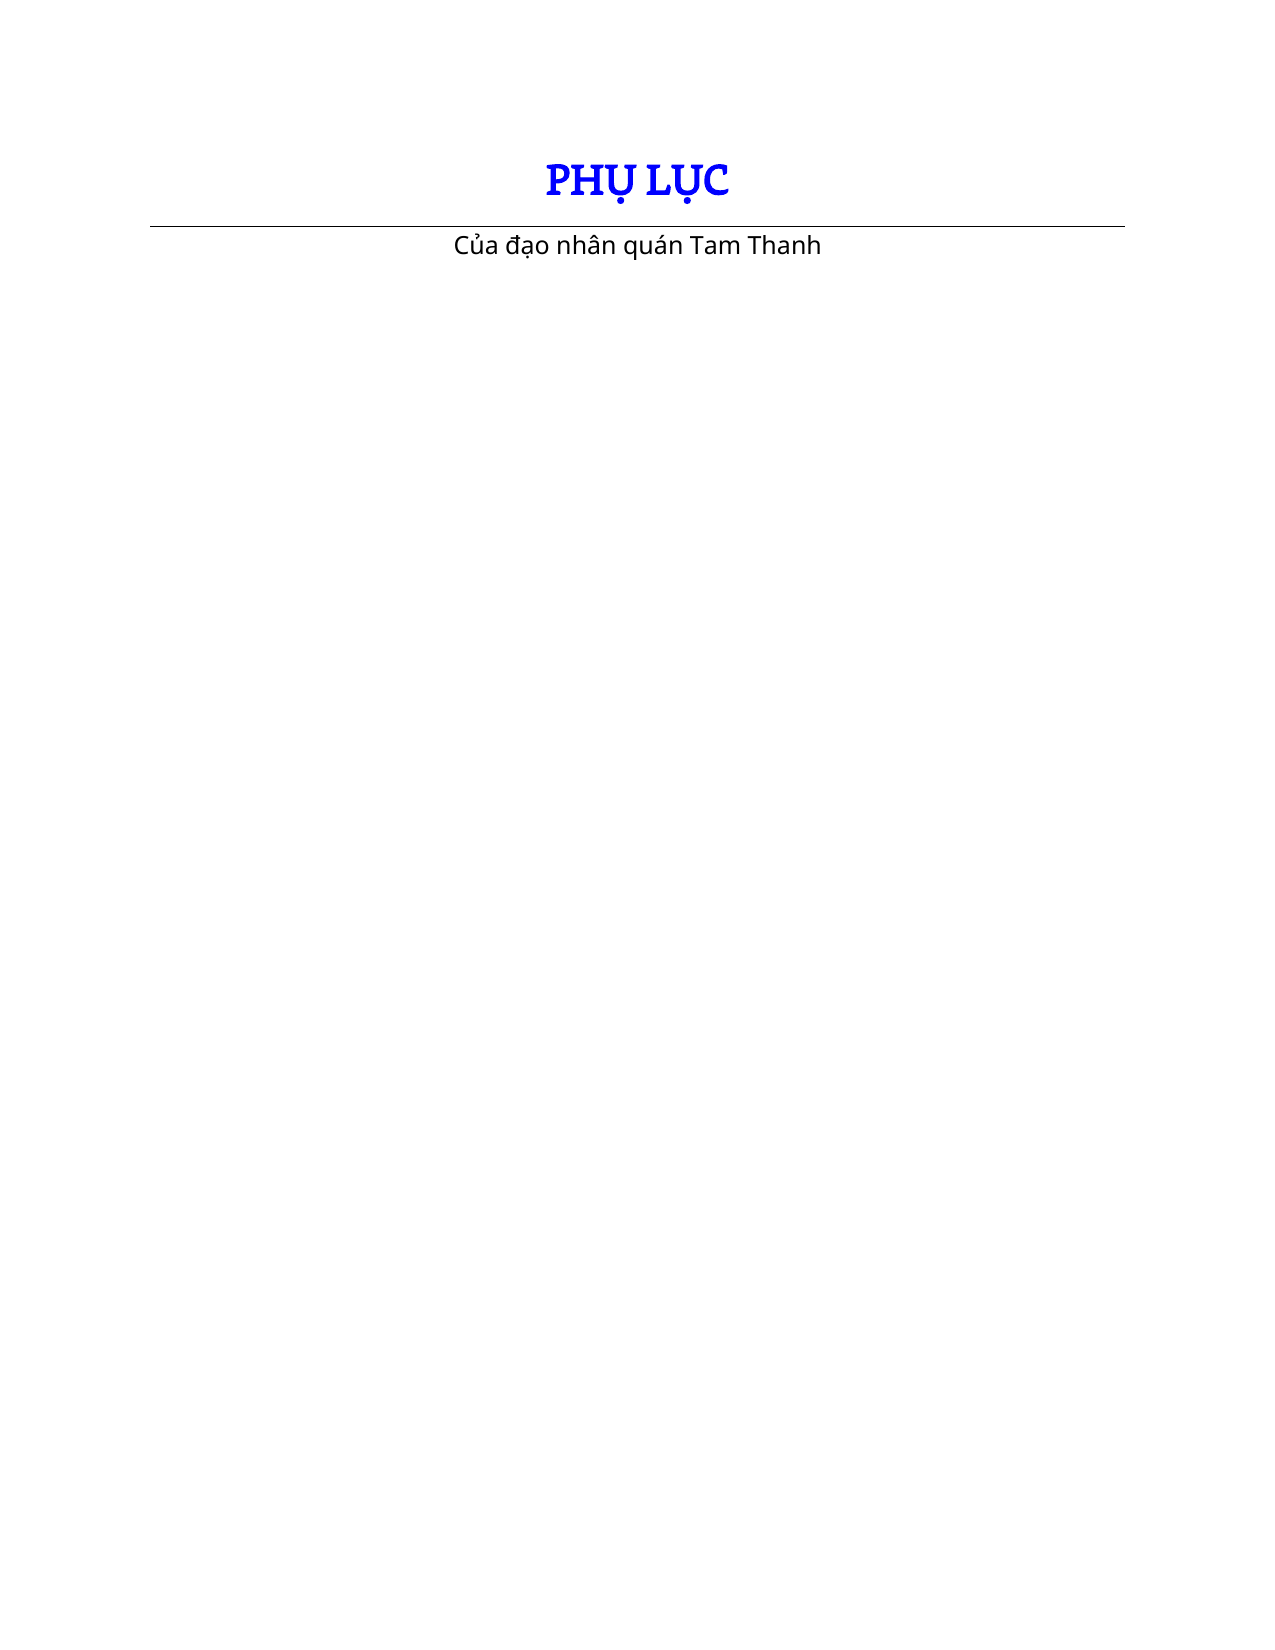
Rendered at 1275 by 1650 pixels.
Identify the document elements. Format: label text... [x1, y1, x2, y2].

text Của đạo nhân quán Tam Thanh [150, 227, 1125, 261]
subtitle PHỤ LỤC [150, 150, 1125, 226]
